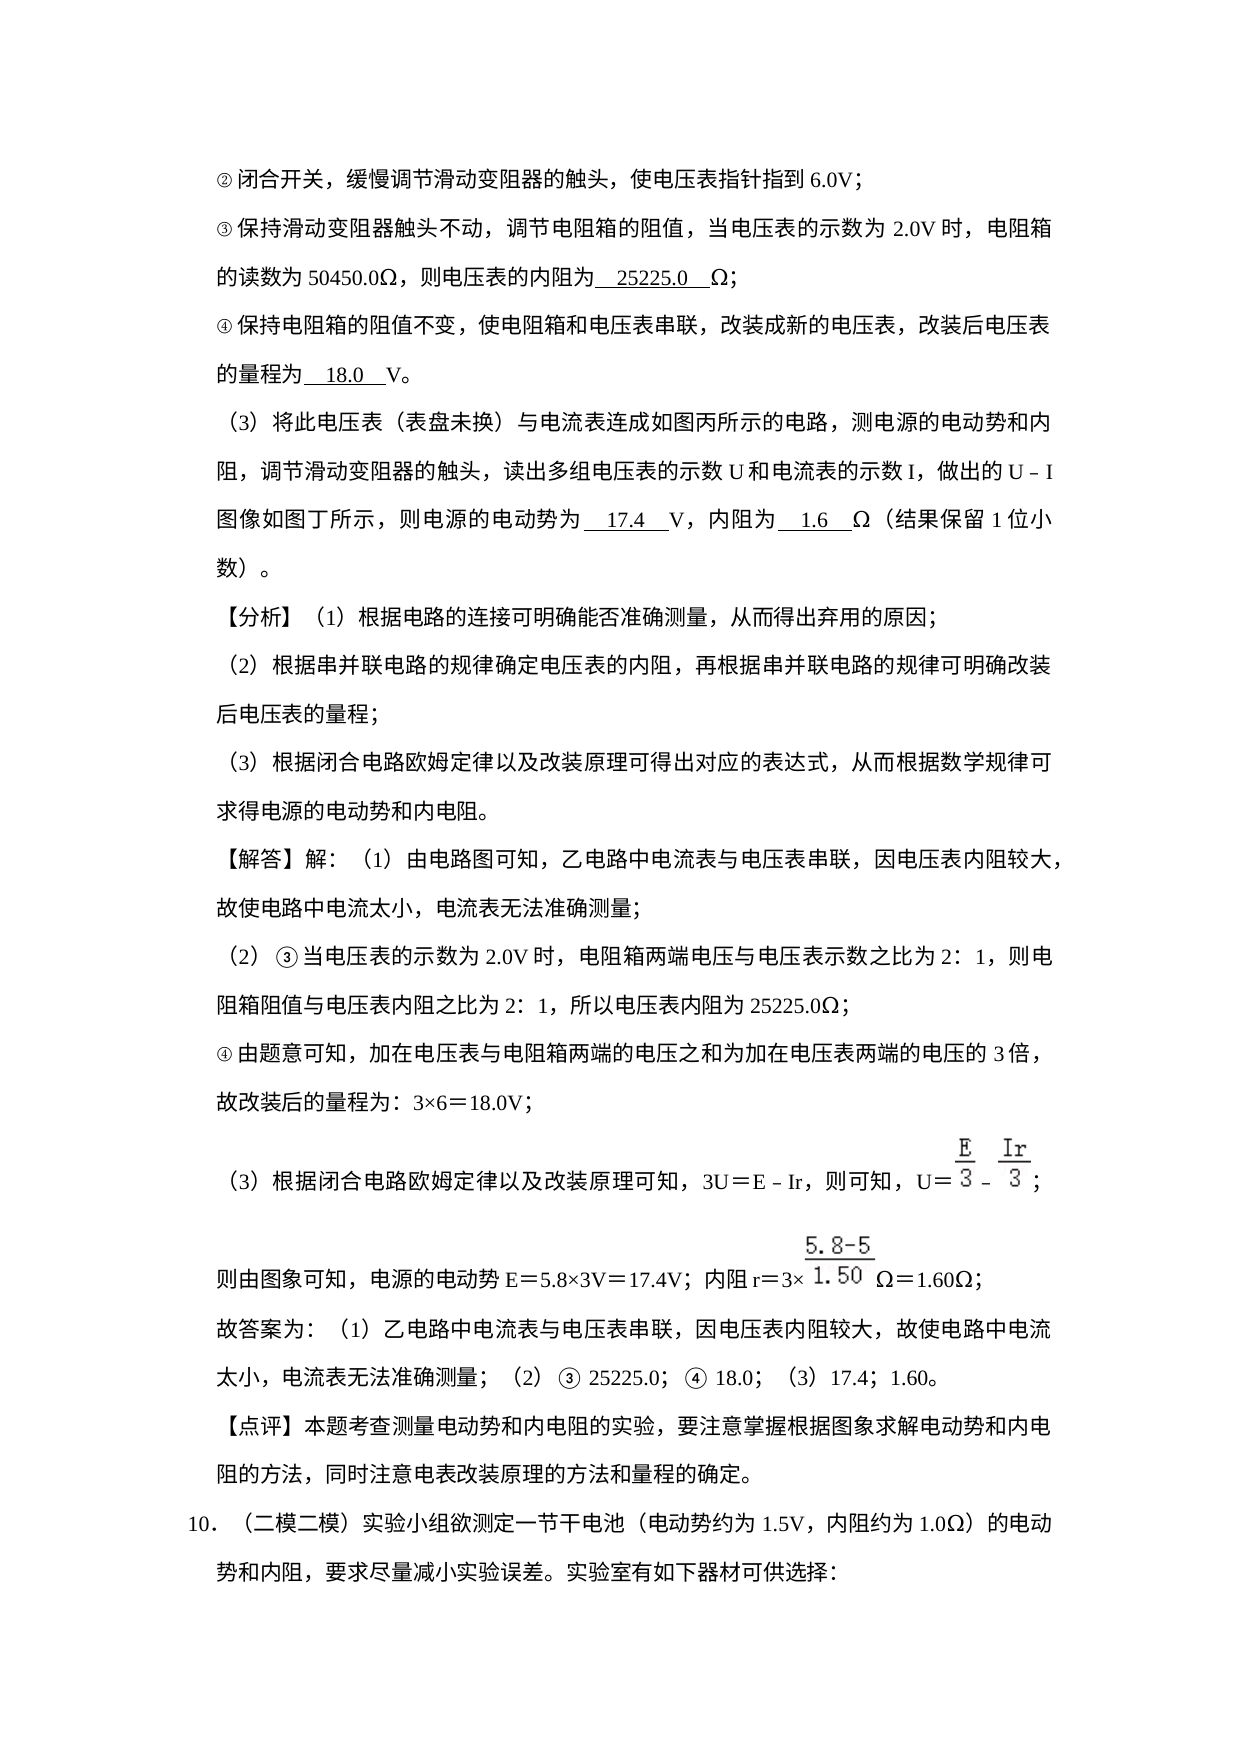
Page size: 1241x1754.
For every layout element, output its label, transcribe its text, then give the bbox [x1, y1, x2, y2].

text 10．（二模二模）实验小组欲测定一节干电池（电动势约为1.5V，内阻约为1.0Ω）的电动势和内阻，要求尽量减小实验误差。实验室有如下器材可供选择： [187, 1505, 1053, 1587]
text ④保持电阻箱的阻值不变，使电阻箱和电压表串联，改装成新的电压表，改装后电压表的量程为 18.0 V。 [216, 307, 1053, 389]
text 【分析】（1）根据电路的连接可明确能否准确测量，从而得出弃用的原因； [216, 599, 1053, 632]
text 故答案为：（1）乙电路中电流表与电压表串联，因电压表内阻较大，故使电路中电流太小，电流表无法准确测量；（2）③25225.0；④18.0；（3）17.4；1.60。 [216, 1311, 1053, 1392]
text 【点评】本题考查测量电动势和内电阻的实验，要注意掌握根据图象求解电动势和内电阻的方法，同时注意电表改装原理的方法和量程的确定。 [216, 1408, 1053, 1489]
text 【解答】解：（1）由电路图可知，乙电路中电流表与电压表串联，因电压表内阻较大，故使电路中电流太小，电流表无法准确测量； [216, 842, 1053, 923]
text （3）根据闭合电路欧姆定律以及改装原理可得出对应的表达式，从而根据数学规律可求得电源的电动势和内电阻。 [216, 744, 1053, 826]
picture [998, 1134, 1031, 1190]
text ②闭合开关，缓慢调节滑动变阻器的触头，使电压表指针指到6.0V； [216, 162, 1053, 194]
text （2）③当电压表的示数为2.0V时，电阻箱两端电压与电压表示数之比为2：1，则电阻箱阻值与电压表内阻之比为2：1，所以电压表内阻为25225.0Ω； [216, 939, 1053, 1020]
picture [955, 1134, 976, 1190]
text ③保持滑动变阻器触头不动，调节电阻箱的阻值，当电压表的示数为2.0V时，电阻箱的读数为50450.0Ω，则电压表的内阻为 25225.0 Ω； [216, 210, 1053, 292]
text ④由题意可知，加在电压表与电阻箱两端的电压之和为加在电压表两端的电压的3倍，故改装后的量程为：3×6＝18.0V； [216, 1036, 1053, 1117]
text （3）根据闭合电路欧姆定律以及改装原理可知，3U＝E﹣Ir，则可知，U＝﹣； 则由图象可知，电源的电动势E＝5.8×3V＝17.4V；内阻r＝3×Ω＝1.60Ω； [216, 1133, 1053, 1295]
text （2）根据串并联电路的规律确定电压表的内阻，再根据串并联电路的规律可明确改装后电压表的量程； [216, 647, 1053, 729]
picture [804, 1232, 876, 1287]
text （3）将此电压表（表盘未换）与电流表连成如图丙所示的电路，测电源的电动势和内阻，调节滑动变阻器的触头，读出多组电压表的示数U和电流表的示数I，做出的U﹣I图像如图丁所示，则电源的电动势为 17.4 V，内阻为 1.6 Ω（结果保留1位小数）。 [216, 404, 1053, 583]
